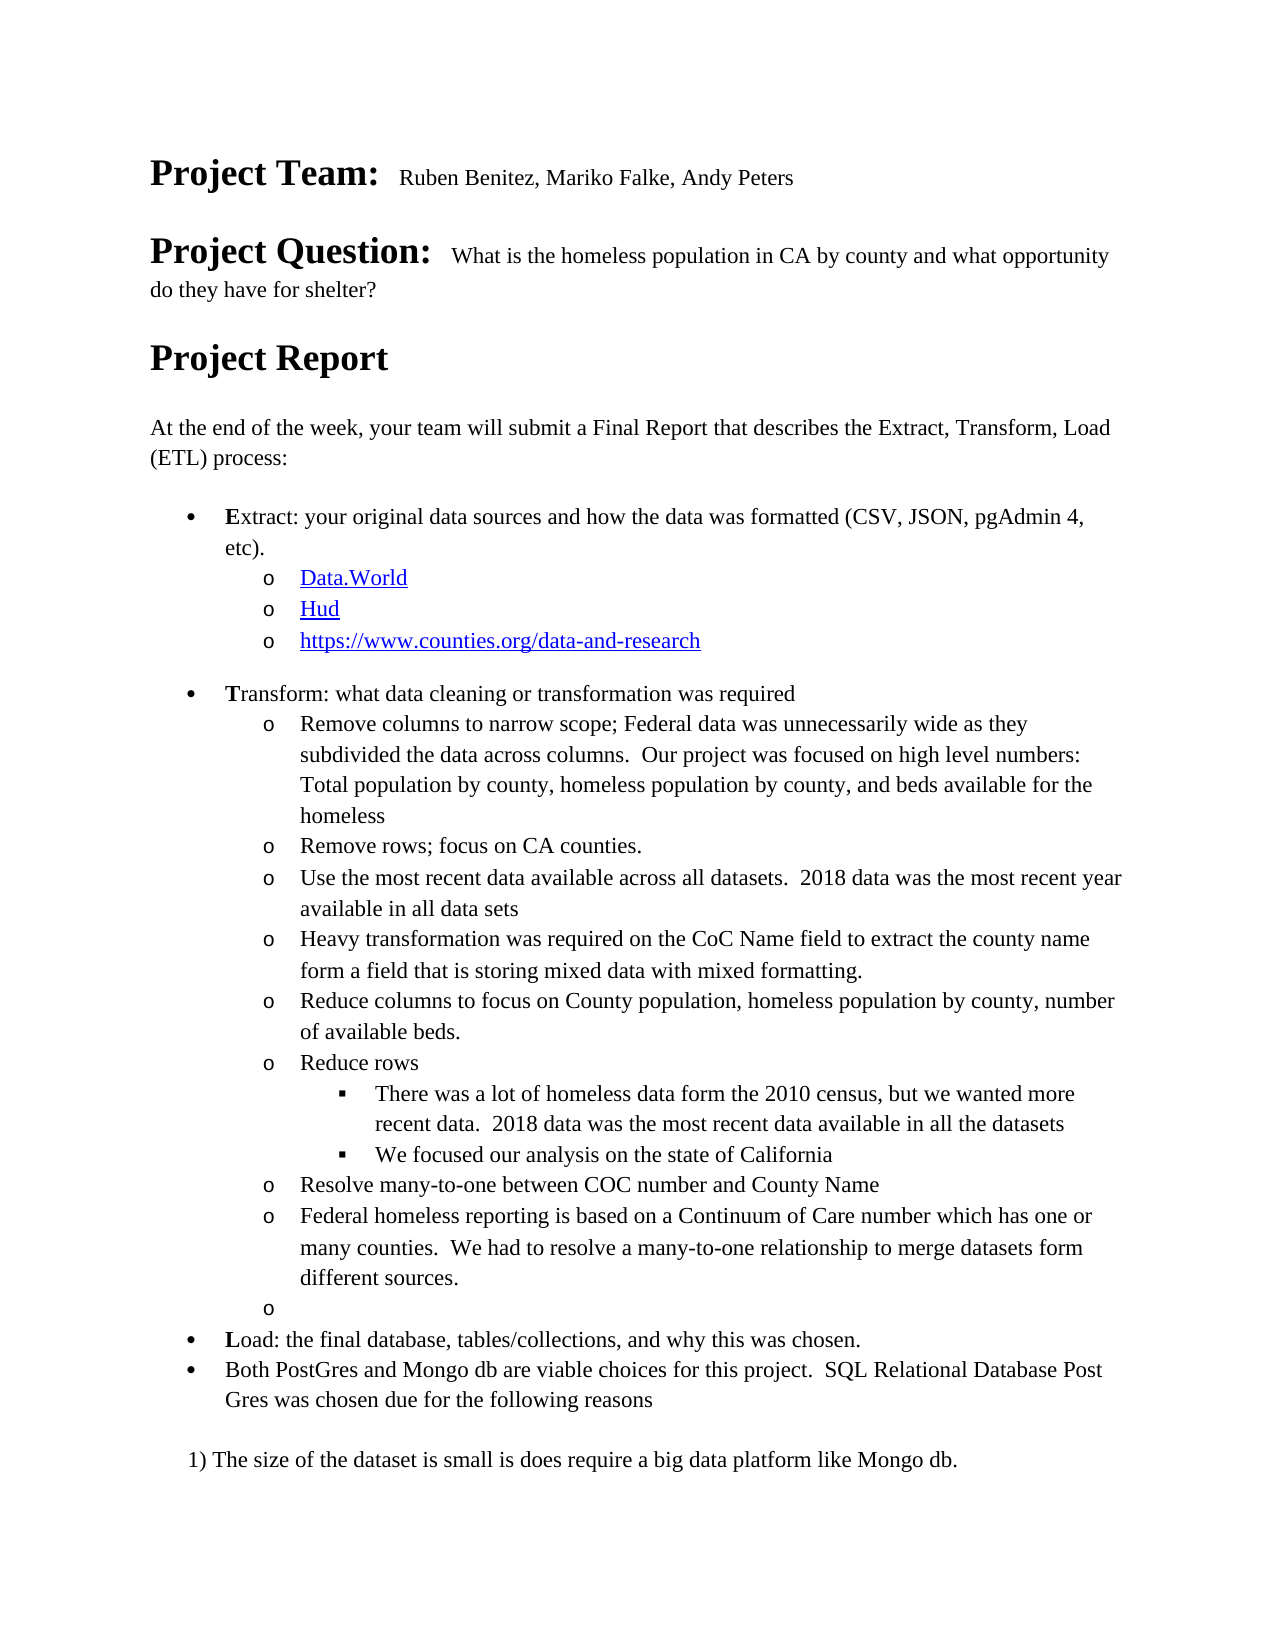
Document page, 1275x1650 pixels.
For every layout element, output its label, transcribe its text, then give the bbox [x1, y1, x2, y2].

list Reduce rows [262, 1049, 1125, 1076]
list https://www.counties.org/data-and-research [262, 627, 1125, 655]
list Use the most recent data available across all datasets. 2018 data was the most recent year available in all data sets [262, 864, 1125, 921]
list Reduce columns to focus on County population, homeless population by county, number of available beds. [262, 987, 1125, 1045]
text At the end of the week, your team will submit a Final Report that describes the Extract, Transform, Load (ETL) process: [150, 414, 1125, 470]
list Hud [262, 596, 1125, 623]
list Extract: your original data sources and how the data was formatted (CSV, JSON, pgAdmin 4, etc). [187, 503, 1125, 560]
list Heavy transformation was required on the CoC Name field to extract the county name form a field that is storing mixed data with mixed formatting. [262, 925, 1125, 983]
list Transform: what data cleaning or transformation was required [187, 680, 1125, 706]
list Remove columns to narrow scope; Federal data was unnecessarily wide as they subdivided the data across columns. Our project was focused on high level numbers: Total population by county, homeless population by county, and beds available for the homeless [262, 710, 1125, 828]
list Resolve many-to-one between COC number and County Name [262, 1171, 1125, 1198]
list Data.World [262, 564, 1125, 591]
list There was a lot of homeless data form the 2010 census, but we wanted more recent data. 2018 data was the most recent data available in all the datasets [337, 1080, 1125, 1137]
text 1) The size of the dataset is small is does require a big data platform like Mongo db. [187, 1446, 1125, 1472]
text Project Question: What is the homeless population in CA by county and what opportunity do they have for shelter? [150, 229, 1125, 302]
list Both PostGres and Mongo db are viable choices for this project. SQL Relational Database Post Gres was chosen due for the following reasons [187, 1356, 1125, 1413]
text Project Report [150, 335, 1125, 378]
text Project Team: Ruben Benitez, Mariko Falke, Andy Peters [150, 150, 1125, 193]
list We focused our analysis on the state of California [337, 1141, 1125, 1167]
list Load: the final database, tables/collections, and why this was chosen. [187, 1326, 1125, 1352]
list Remove rows; focus on CA counties. [262, 832, 1125, 859]
